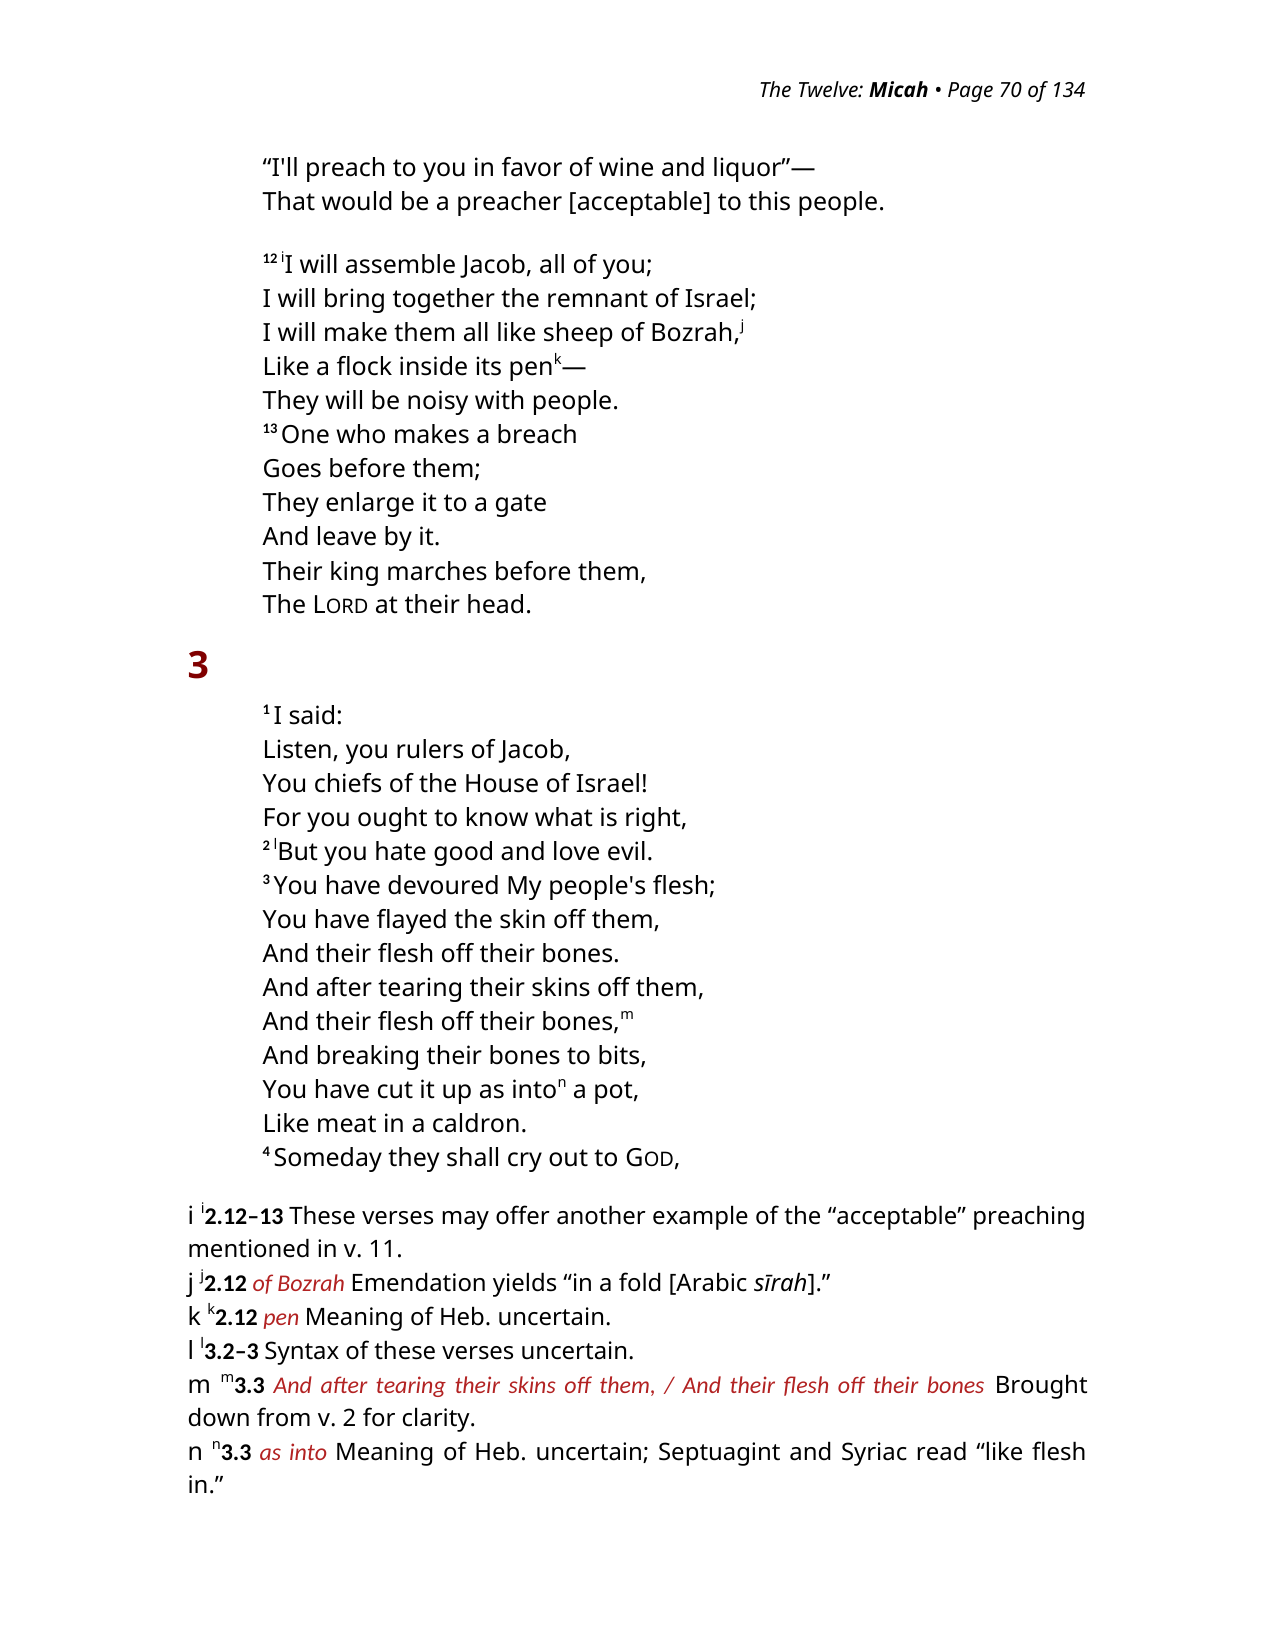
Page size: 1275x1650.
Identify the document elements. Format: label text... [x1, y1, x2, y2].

text 12 iI will assemble Jacob, all of you; [262, 247, 1087, 281]
text And after tearing their skins off them, [262, 970, 1087, 1004]
text For you ought to know what is right, [262, 799, 1087, 833]
text They enlarge it to a gate [262, 485, 1087, 519]
text 13 One who makes a breach [262, 417, 1087, 451]
text Like a flock inside its penk— [262, 349, 1087, 383]
text That would be a preacher [acceptable] to this people. [262, 184, 1087, 218]
text 1 I said: [262, 697, 1087, 731]
text Like meat in a caldron. [262, 1106, 1087, 1140]
text 3 [187, 638, 1087, 689]
text And breaking their bones to bits, [262, 1038, 1087, 1072]
text Their king marches before them, [262, 553, 1087, 587]
text And their flesh off their bones. [262, 936, 1087, 970]
text I will make them all like sheep of Bozrah,j [262, 315, 1087, 349]
text “I'll preach to you in favor of wine and liquor”— [262, 150, 1087, 184]
text Goes before them; [262, 451, 1087, 485]
text You have cut it up as inton a pot, [262, 1072, 1087, 1106]
text Listen, you rulers of Jacob, [262, 731, 1087, 765]
text And leave by it. [262, 519, 1087, 553]
text 2 lBut you hate good and love evil. [262, 833, 1087, 868]
text They will be noisy with people. [262, 383, 1087, 417]
text 4 Someday they shall cry out to God, [262, 1140, 1087, 1174]
text 3 You have devoured My people's flesh; [262, 868, 1087, 902]
text You have flayed the skin off them, [262, 902, 1087, 936]
text You chiefs of the House of Israel! [262, 765, 1087, 799]
text The Lord at their head. [262, 587, 1087, 621]
text I will bring together the remnant of Israel; [262, 281, 1087, 315]
text And their flesh off their bones,m [262, 1004, 1087, 1038]
